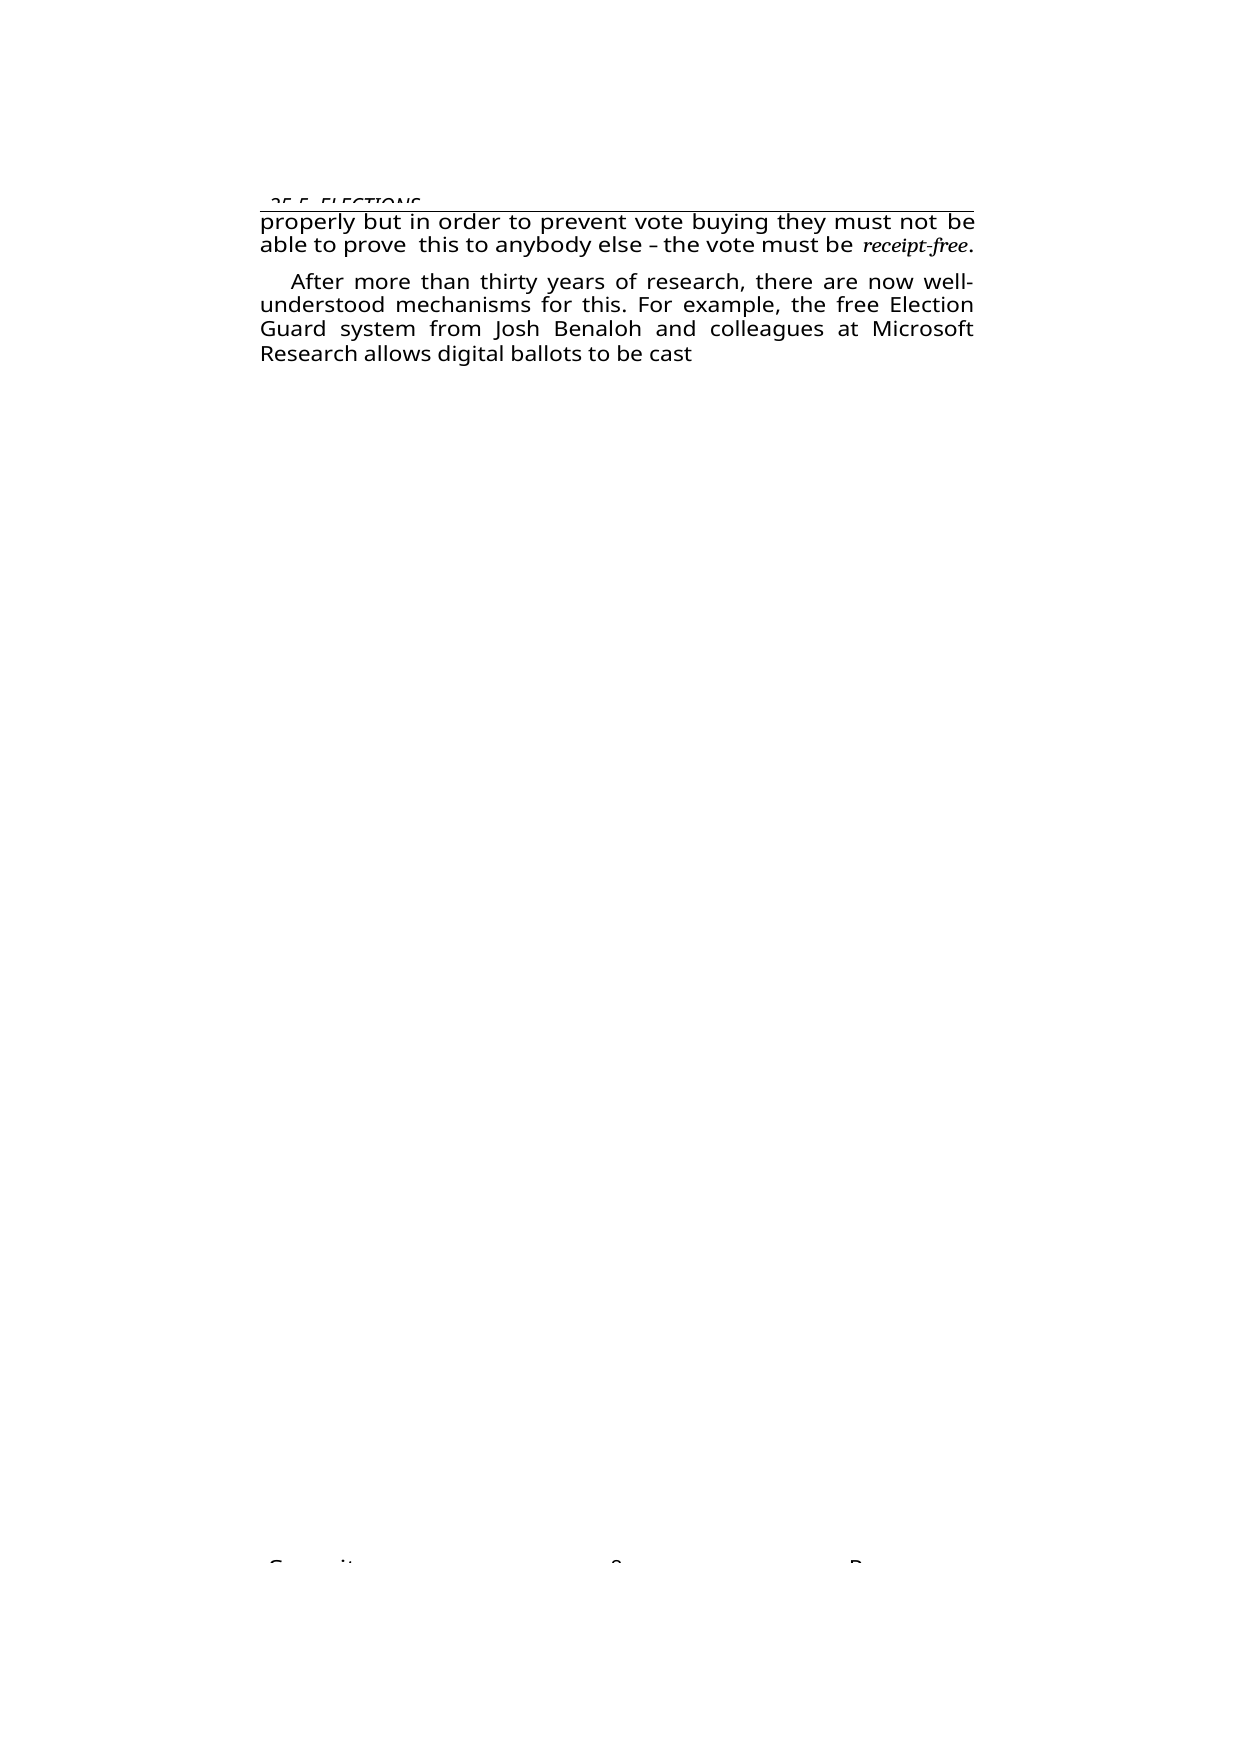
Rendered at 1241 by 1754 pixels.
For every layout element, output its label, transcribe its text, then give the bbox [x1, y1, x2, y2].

text After more than thirty years of research, there are now well-understood mechanisms for this. For example, the free Election Guard system from Josh Benaloh and colleagues at Microsoft Research allows digital ballots to be cast [259, 270, 975, 367]
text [259, 210, 975, 259]
